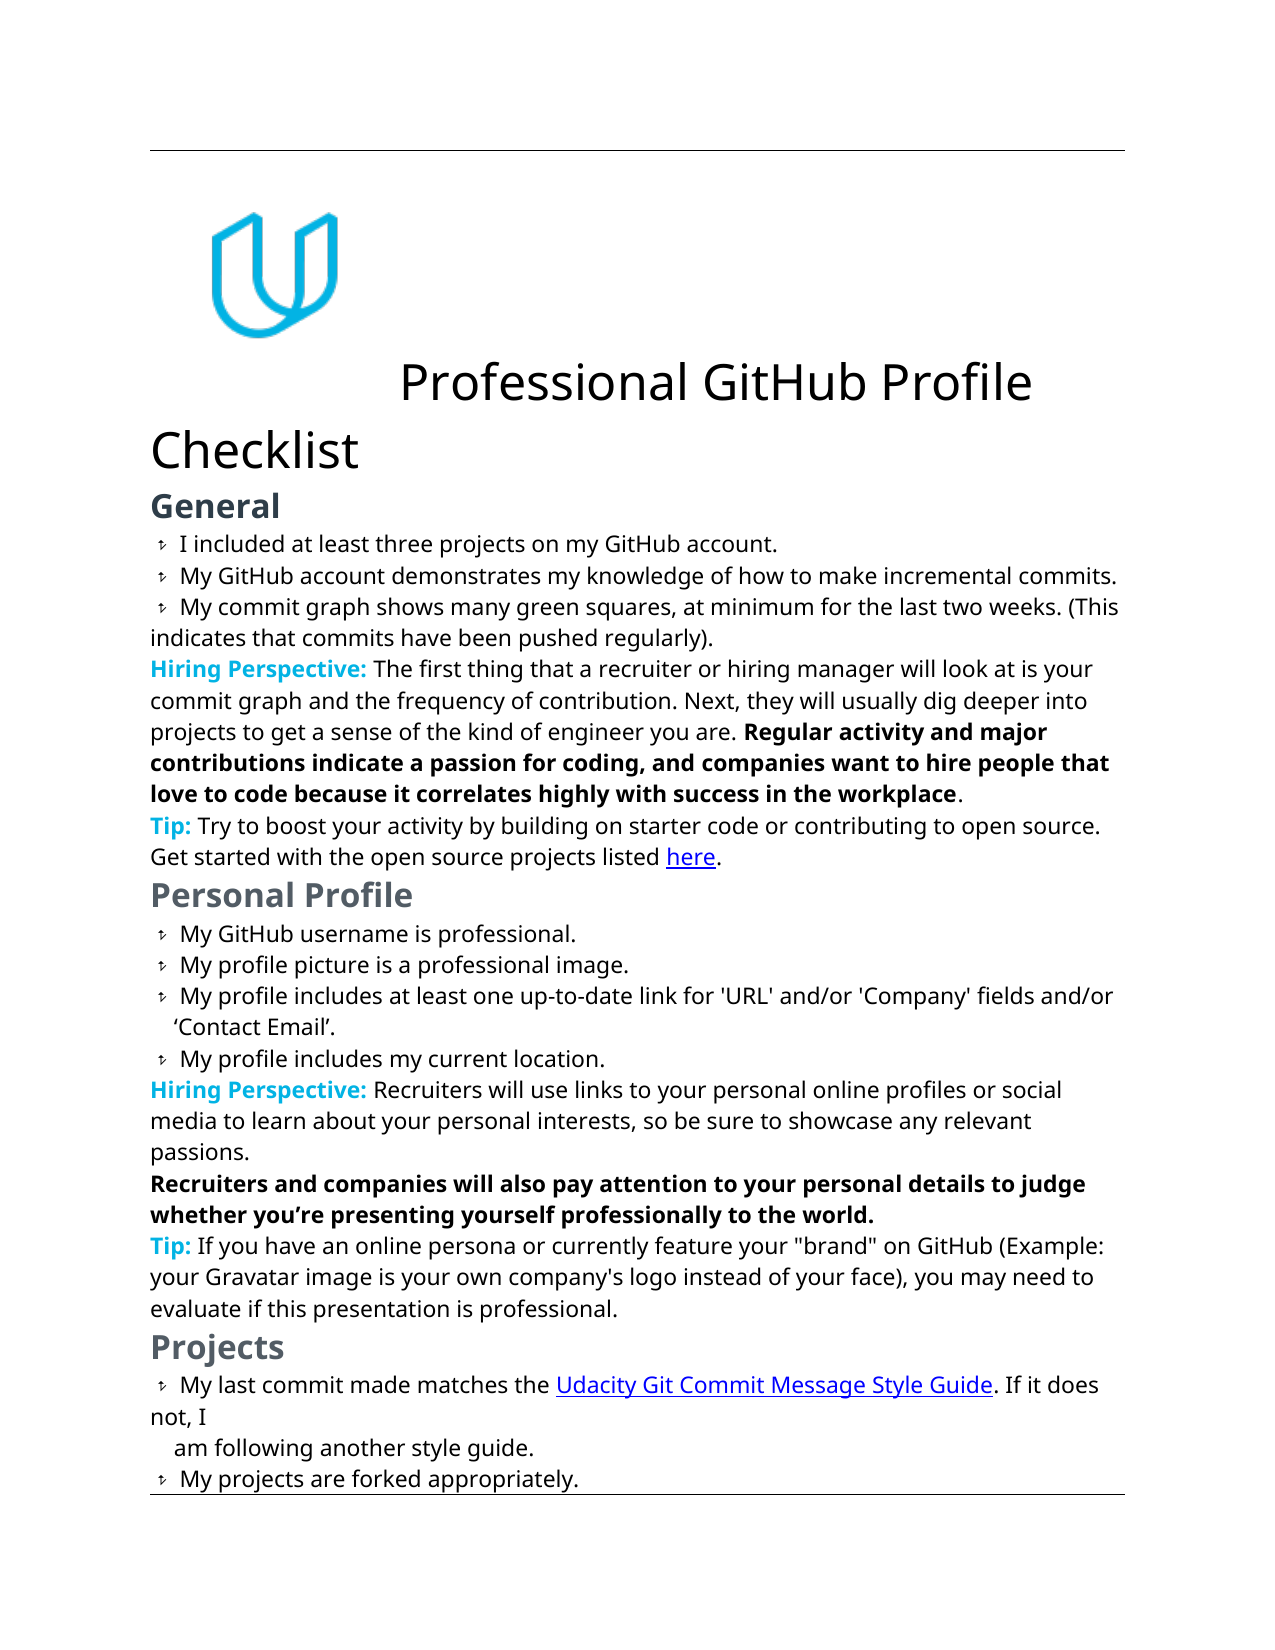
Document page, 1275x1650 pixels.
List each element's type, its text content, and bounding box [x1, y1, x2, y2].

text 𝥷 My commit graph shows many green squares, at minimum for the last two weeks. (This indicates that commits have been pushed regularly). [150, 591, 1125, 653]
text ‘Contact Email’. [150, 1011, 1125, 1042]
text Tip: If you have an online persona or currently feature your "brand" on GitHub (Example: your Gravatar image is your own company's logo instead of your face), you may need to evaluate if this presentation is professional. [150, 1230, 1125, 1324]
picture [150, 151, 400, 401]
text 𝥷 My profile includes my current location. [150, 1042, 1125, 1074]
text Professional GitHub Profile Checklist [150, 151, 1125, 483]
text 𝥷 I included at least three projects on my GitHub account. [150, 528, 1125, 559]
text 𝥷 My last commit made matches the Udacity Git Commit Message Style Guide. If it does not, I [150, 1369, 1125, 1432]
text Hiring Perspective: Recruiters will use links to your personal online profiles or social media to learn about your personal interests, so be sure to showcase any relevant passions. [150, 1074, 1125, 1167]
text 𝥷 My projects are forked appropriately. [150, 1462, 1125, 1494]
text am following another style guide. [150, 1432, 1125, 1462]
text 𝥷 My profile includes at least one up-to-date link for 'URL' and/or 'Company' fields and/or [150, 980, 1125, 1011]
text Projects [150, 1324, 1125, 1369]
text Tip: Try to boost your activity by building on starter code or contributing to open source. Get started with the open source projects listed here. [150, 809, 1125, 872]
text Personal Profile [150, 872, 1125, 917]
text 𝥷 My GitHub username is professional. [150, 917, 1125, 949]
text General [150, 483, 1125, 528]
text Hiring Perspective: The first thing that a recruiter or hiring manager will look at is your commit graph and the frequency of contribution. Next, they will usually dig deeper into projects to get a sense of the kind of engineer you are. Regular activity and major contributions indicate a passion for coding, and companies want to hire people that love to code because it correlates highly with success in the workplace. [150, 653, 1125, 809]
text 𝥷 My profile picture is a professional image. [150, 949, 1125, 980]
text Recruiters and companies will also pay attention to your personal details to judge whether you’re presenting yourself professionally to the world. [150, 1167, 1125, 1230]
text 𝥷 My GitHub account demonstrates my knowledge of how to make incremental commits. [150, 559, 1125, 591]
